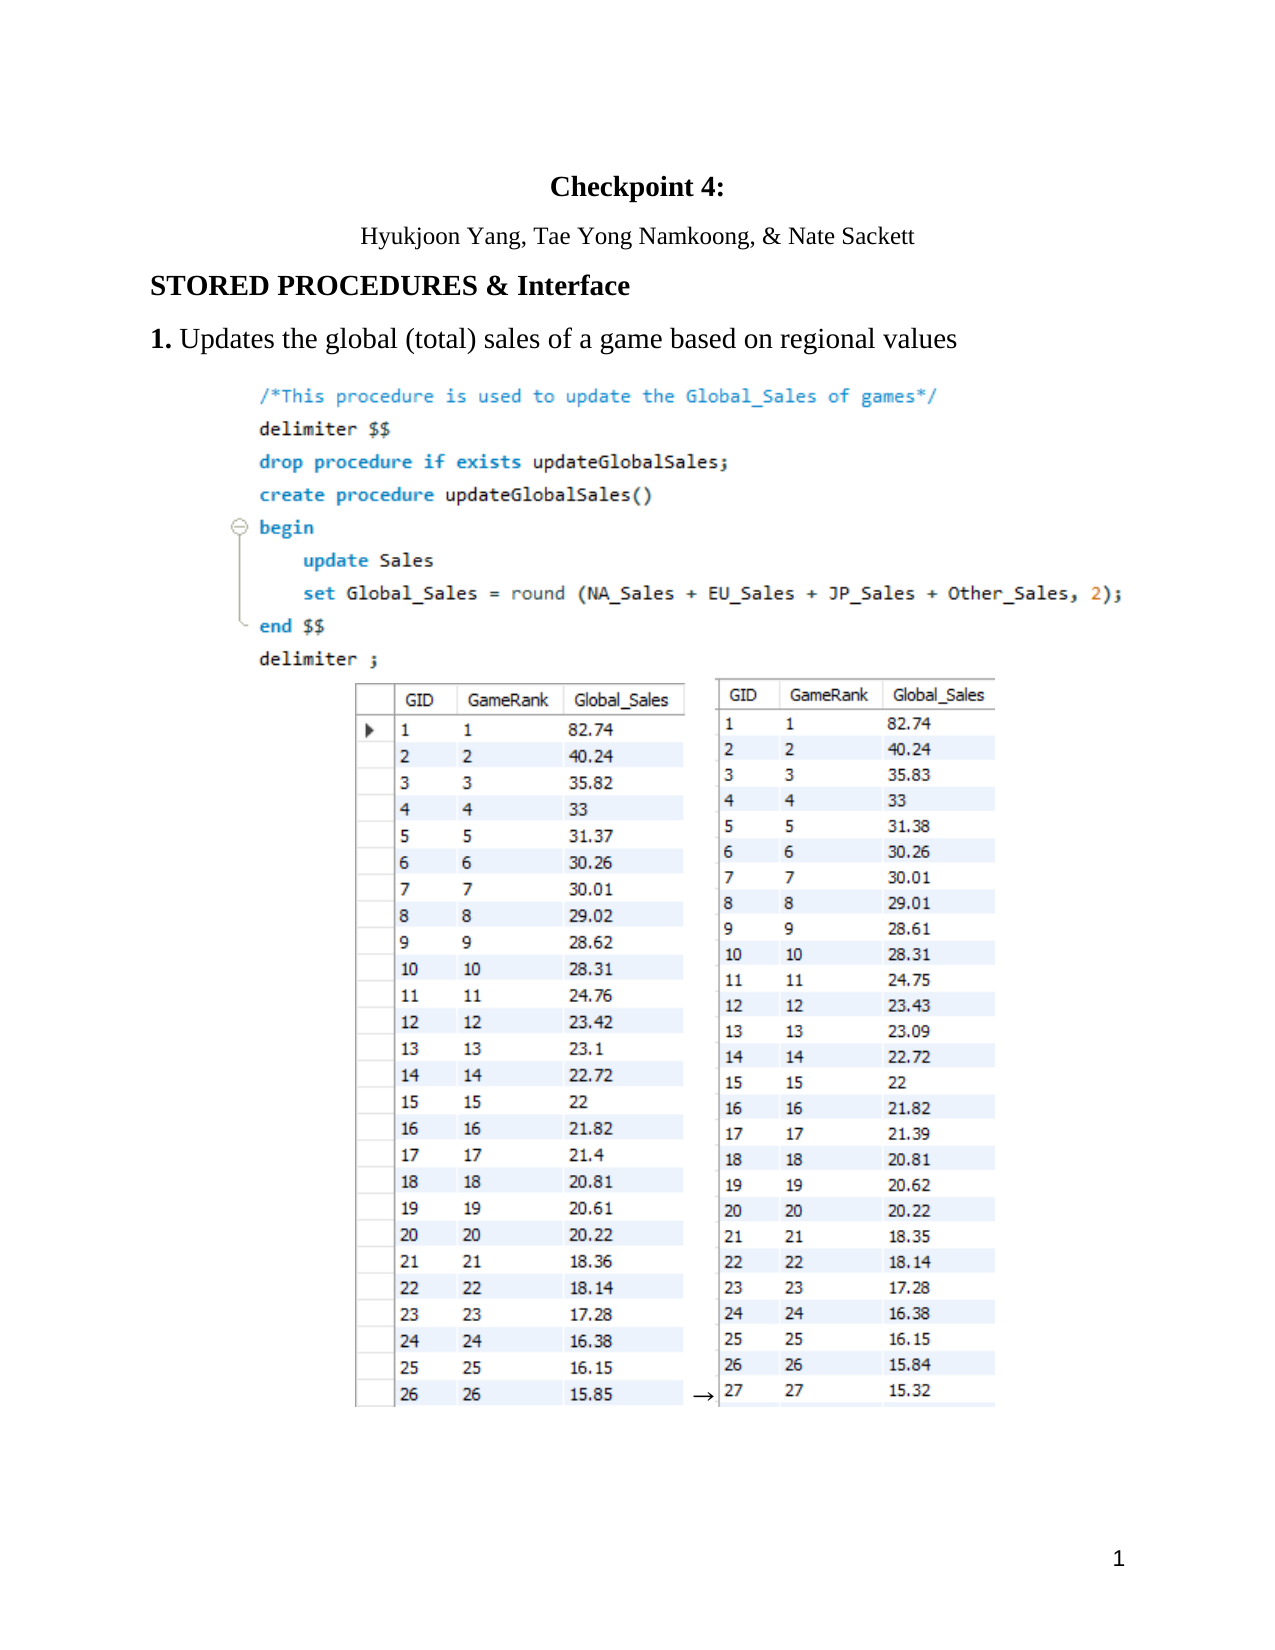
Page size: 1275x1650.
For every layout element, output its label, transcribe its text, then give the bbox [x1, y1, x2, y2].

text Checkpoint 4: [150, 169, 1125, 202]
text STORED PROCEDURES & Interface [150, 268, 1125, 302]
picture [355, 683, 693, 1407]
picture [225, 373, 1130, 1407]
text 1. Updates the global (total) sales of a game based on regional values [150, 321, 1125, 354]
text Hyukjoon Yang, Tae Yong Namkoong, & Nate Sackett [150, 221, 1125, 250]
